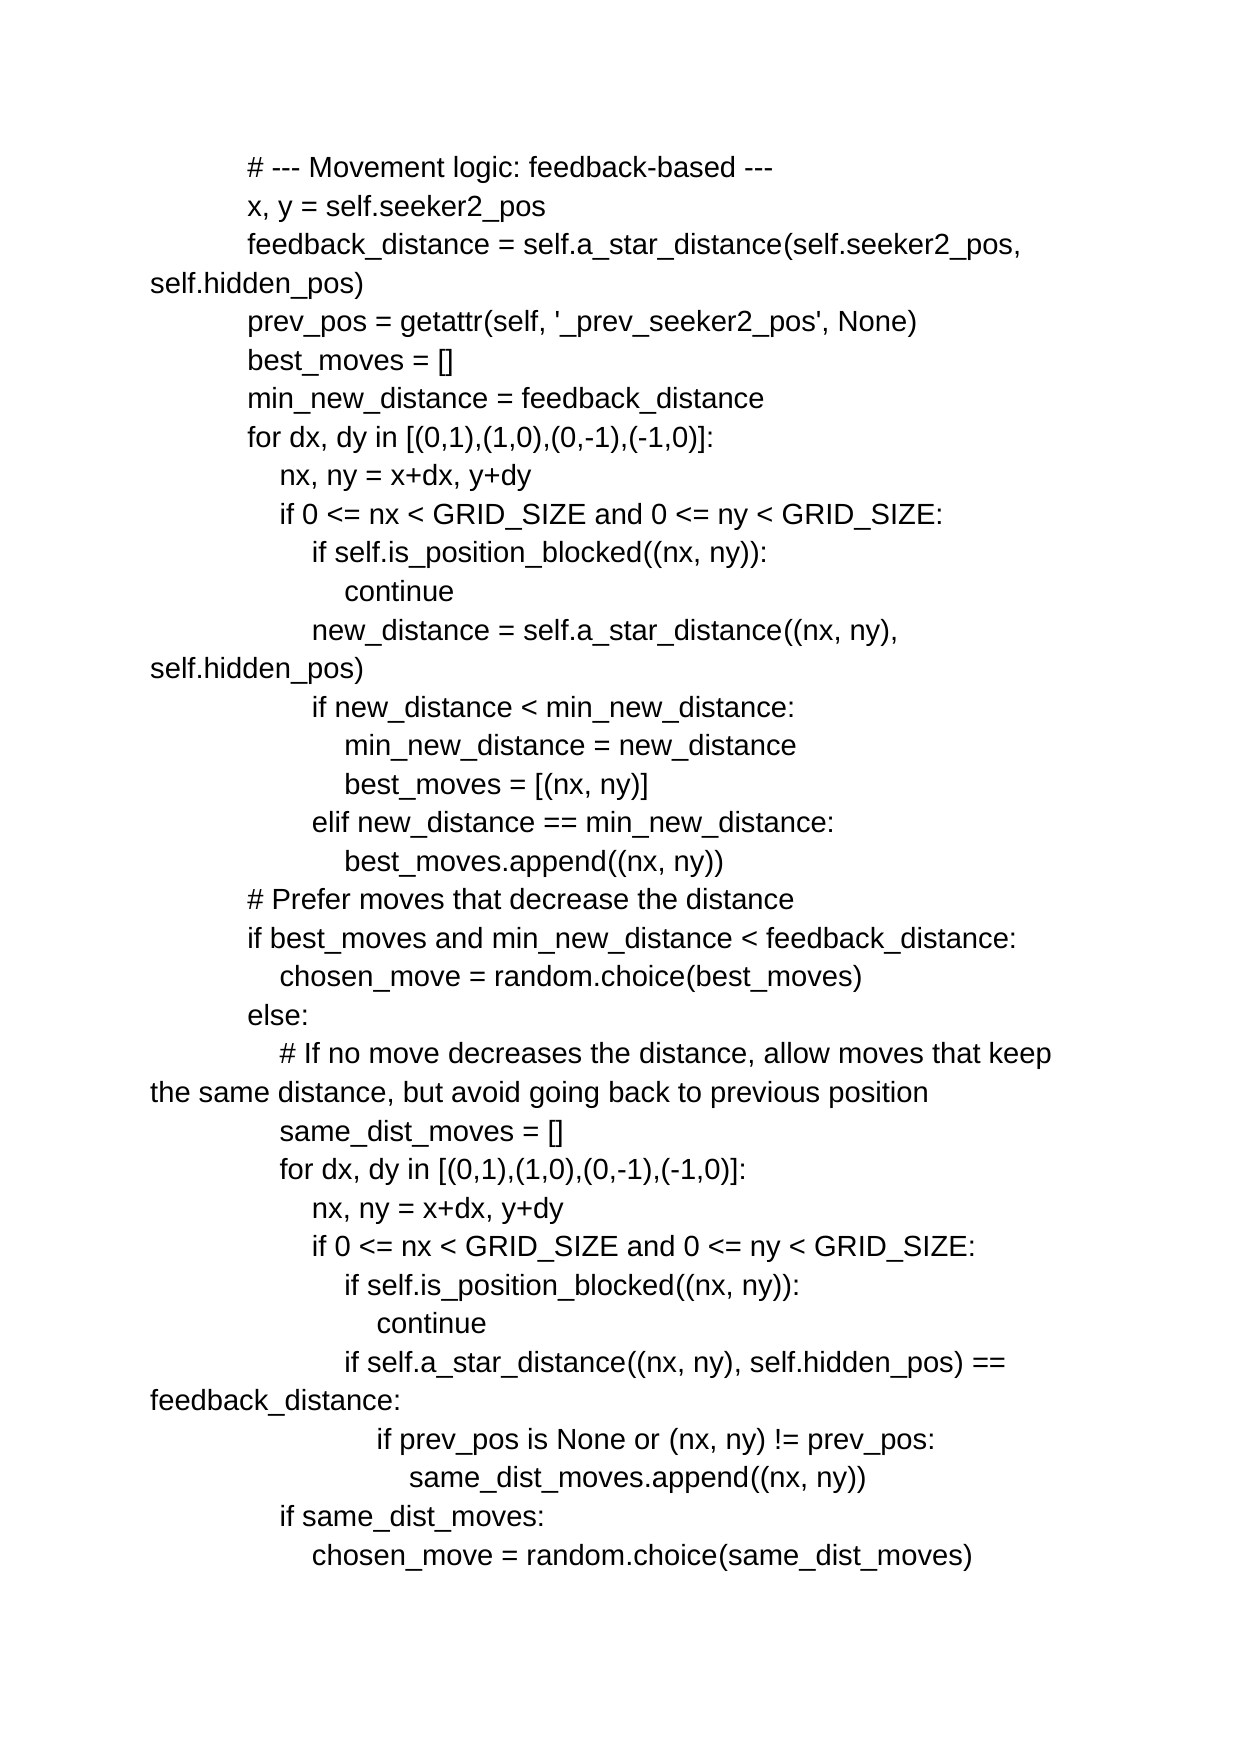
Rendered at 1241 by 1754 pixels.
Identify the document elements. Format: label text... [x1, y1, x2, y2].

text min_new_distance = feedback_distance [150, 381, 1090, 415]
text if prev_pos is None or (nx, ny) != prev_pos: [150, 1422, 1090, 1455]
text min_new_distance = new_distance [150, 728, 1090, 762]
text # --- Movement logic: feedback-based --- [150, 150, 1090, 183]
text best_moves = [] [150, 343, 1090, 376]
text same_dist_moves = [] [150, 1113, 1090, 1147]
text elif new_distance == min_new_distance: [150, 805, 1090, 839]
text continue [150, 1306, 1090, 1340]
text feedback_distance = self.a_star_distance(self.seeker2_pos, self.hidden_pos) [150, 227, 1090, 299]
text # Prefer moves that decrease the distance [150, 882, 1090, 916]
text for dx, dy in [(0,1),(1,0),(0,-1),(-1,0)]: [150, 1152, 1090, 1186]
text nx, ny = x+dx, y+dy [150, 458, 1090, 492]
text continue [150, 574, 1090, 607]
text # If no move decreases the distance, allow moves that keep the same distance, but avoid going back to previous position [150, 1036, 1090, 1108]
text new_distance = self.a_star_distance((nx, ny), self.hidden_pos) [150, 612, 1090, 684]
text if self.is_position_blocked((nx, ny)): [150, 1268, 1090, 1301]
text nx, ny = x+dx, y+dy [150, 1191, 1090, 1224]
text for dx, dy in [(0,1),(1,0),(0,-1),(-1,0)]: [150, 420, 1090, 453]
text if 0 <= nx < GRID_SIZE and 0 <= ny < GRID_SIZE: [150, 497, 1090, 530]
text chosen_move = random.choice(best_moves) [150, 959, 1090, 993]
text else: [150, 998, 1090, 1031]
text if 0 <= nx < GRID_SIZE and 0 <= ny < GRID_SIZE: [150, 1229, 1090, 1263]
text same_dist_moves.append((nx, ny)) [150, 1460, 1090, 1494]
text if new_distance < min_new_distance: [150, 689, 1090, 723]
text chosen_move = random.choice(same_dist_moves) [150, 1537, 1090, 1571]
text best_moves.append((nx, ny)) [150, 844, 1090, 877]
text if best_moves and min_new_distance < feedback_distance: [150, 921, 1090, 954]
text if same_dist_moves: [150, 1499, 1090, 1532]
text prev_pos = getattr(self, '_prev_seeker2_pos', None) [150, 304, 1090, 338]
text if self.a_star_distance((nx, ny), self.hidden_pos) == feedback_distance: [150, 1345, 1090, 1417]
text if self.is_position_blocked((nx, ny)): [150, 535, 1090, 569]
text best_moves = [(nx, ny)] [150, 767, 1090, 800]
text x, y = self.seeker2_pos [150, 188, 1090, 222]
